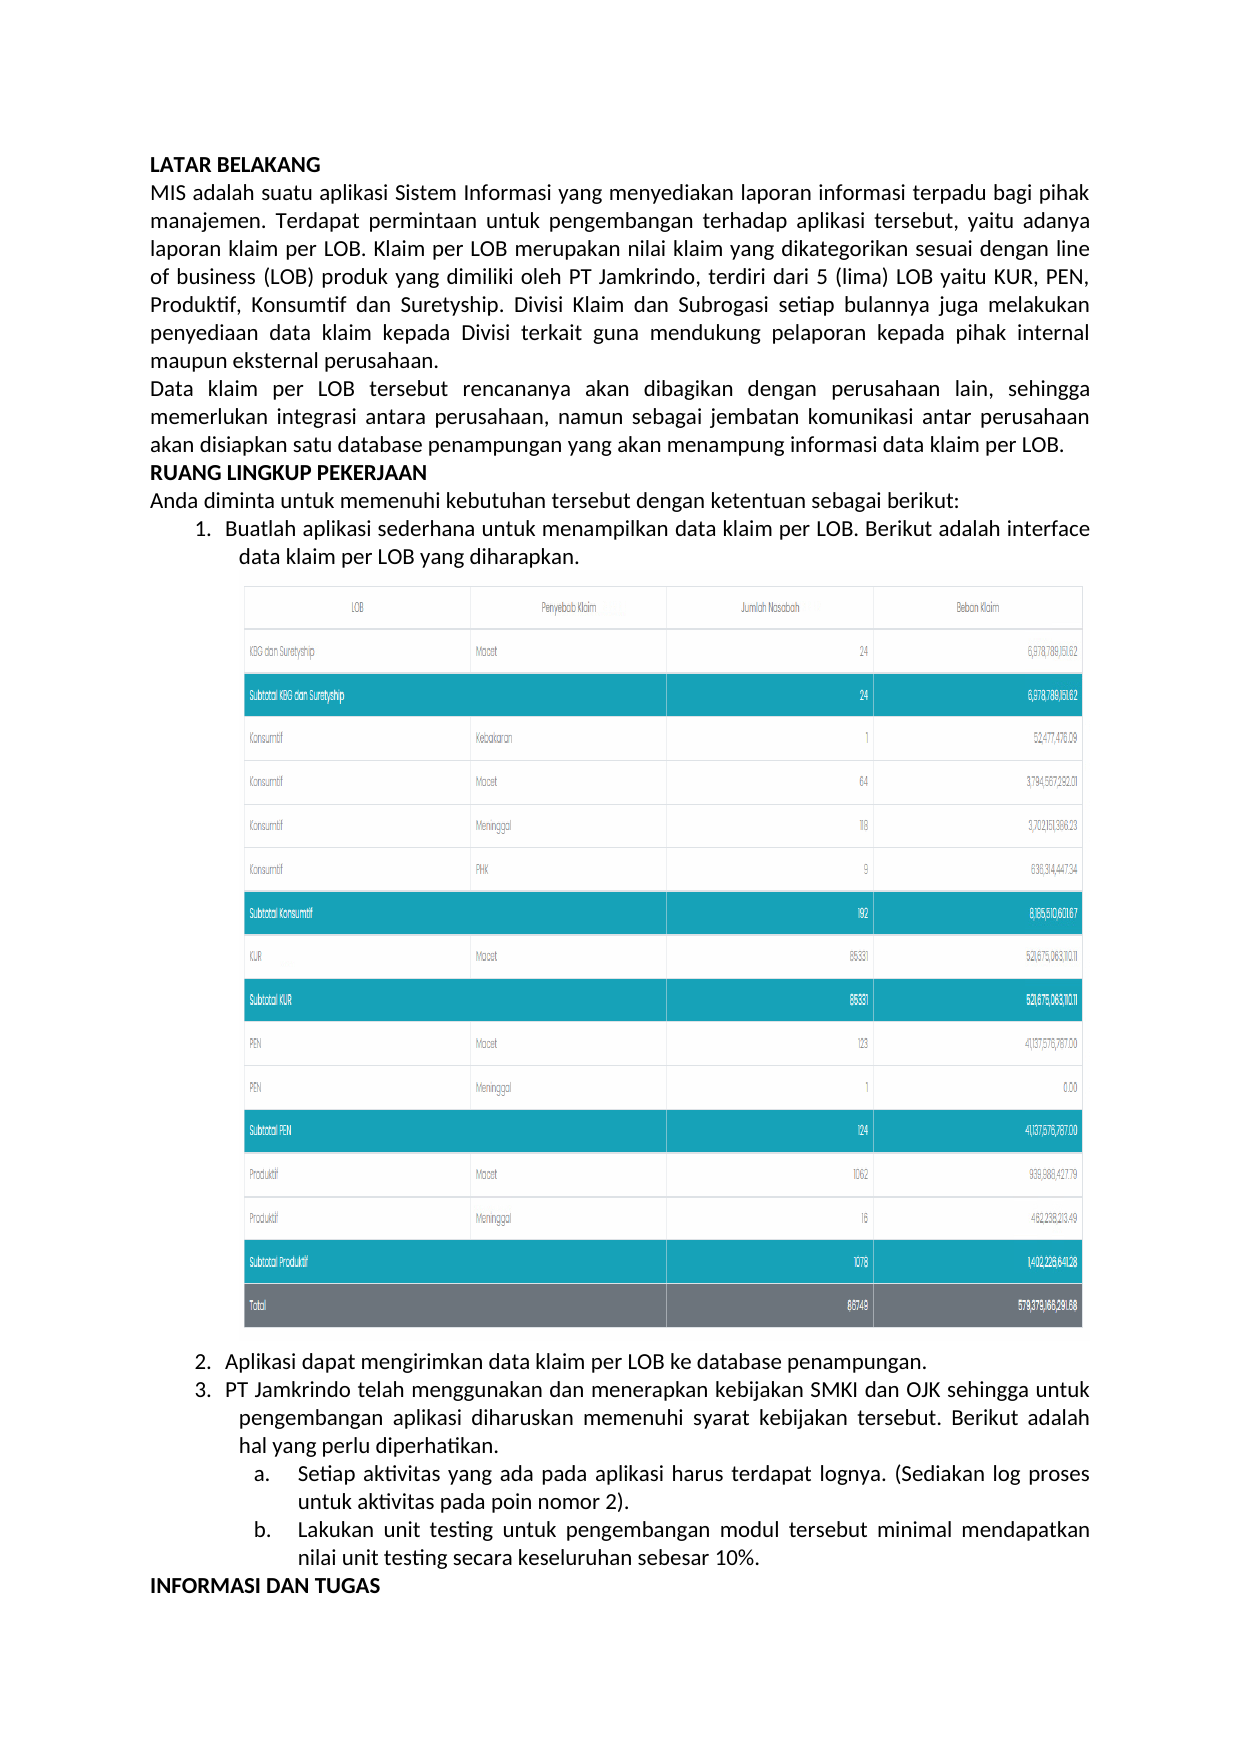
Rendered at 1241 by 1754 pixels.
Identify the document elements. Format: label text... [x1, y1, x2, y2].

list Lakukan unit testing untuk pengembangan modul tersebut minimal mendapatkan nilai unit testing secara keseluruhan sebesar 10%. [253, 1516, 1090, 1572]
text MIS adalah suatu aplikasi Sistem Informasi yang menyediakan laporan informasi terpadu bagi pihak manajemen. Terdapat permintaan untuk pengembangan terhadap aplikasi tersebut, yaitu adanya laporan klaim per LOB. Klaim per LOB merupakan nilai klaim yang dikategorikan sesuai dengan line of business (LOB) produk yang dimiliki oleh PT Jamkrindo, terdiri dari 5 (lima) LOB yaitu KUR, PEN, Produktif, Konsumtif dan Suretyship. Divisi Klaim dan Subrogasi setiap bulannya juga melakukan penyediaan data klaim kepada Divisi terkait guna mendukung pelaporan kepada pihak internal maupun eksternal perusahaan. [150, 178, 1090, 374]
list PT Jamkrindo telah menggunakan dan menerapkan kebijakan SMKI dan OJK sehingga untuk pengembangan aplikasi diharuskan memenuhi syarat kebijakan tersebut. Berikut adalah hal yang perlu diperhatikan. [194, 1375, 1090, 1459]
list Buatlah aplikasi sederhana untuk menampilkan data klaim per LOB. Berikut adalah interface data klaim per LOB yang diharapkan. [194, 514, 1090, 570]
list Aplikasi dapat mengirimkan data klaim per LOB ke database penampungan. [194, 1346, 1090, 1375]
text INFORMASI DAN TUGAS [150, 1572, 1090, 1599]
text LATAR BELAKANG [150, 150, 1090, 178]
text RUANG LINGKUP PEKERJAAN [150, 458, 1090, 486]
picture [238, 570, 1091, 1341]
text Anda diminta untuk memenuhi kebutuhan tersebut dengan ketentuan sebagai berikut: [150, 486, 1090, 514]
text Data klaim per LOB tersebut rencananya akan dibagikan dengan perusahaan lain, sehingga memerlukan integrasi antara perusahaan, namun sebagai jembatan komunikasi antar perusahaan akan disiapkan satu database penampungan yang akan menampung informasi data klaim per LOB. [150, 374, 1090, 458]
list Setiap aktivitas yang ada pada aplikasi harus terdapat lognya. (Sediakan log proses untuk aktivitas pada poin nomor 2). [253, 1459, 1090, 1516]
